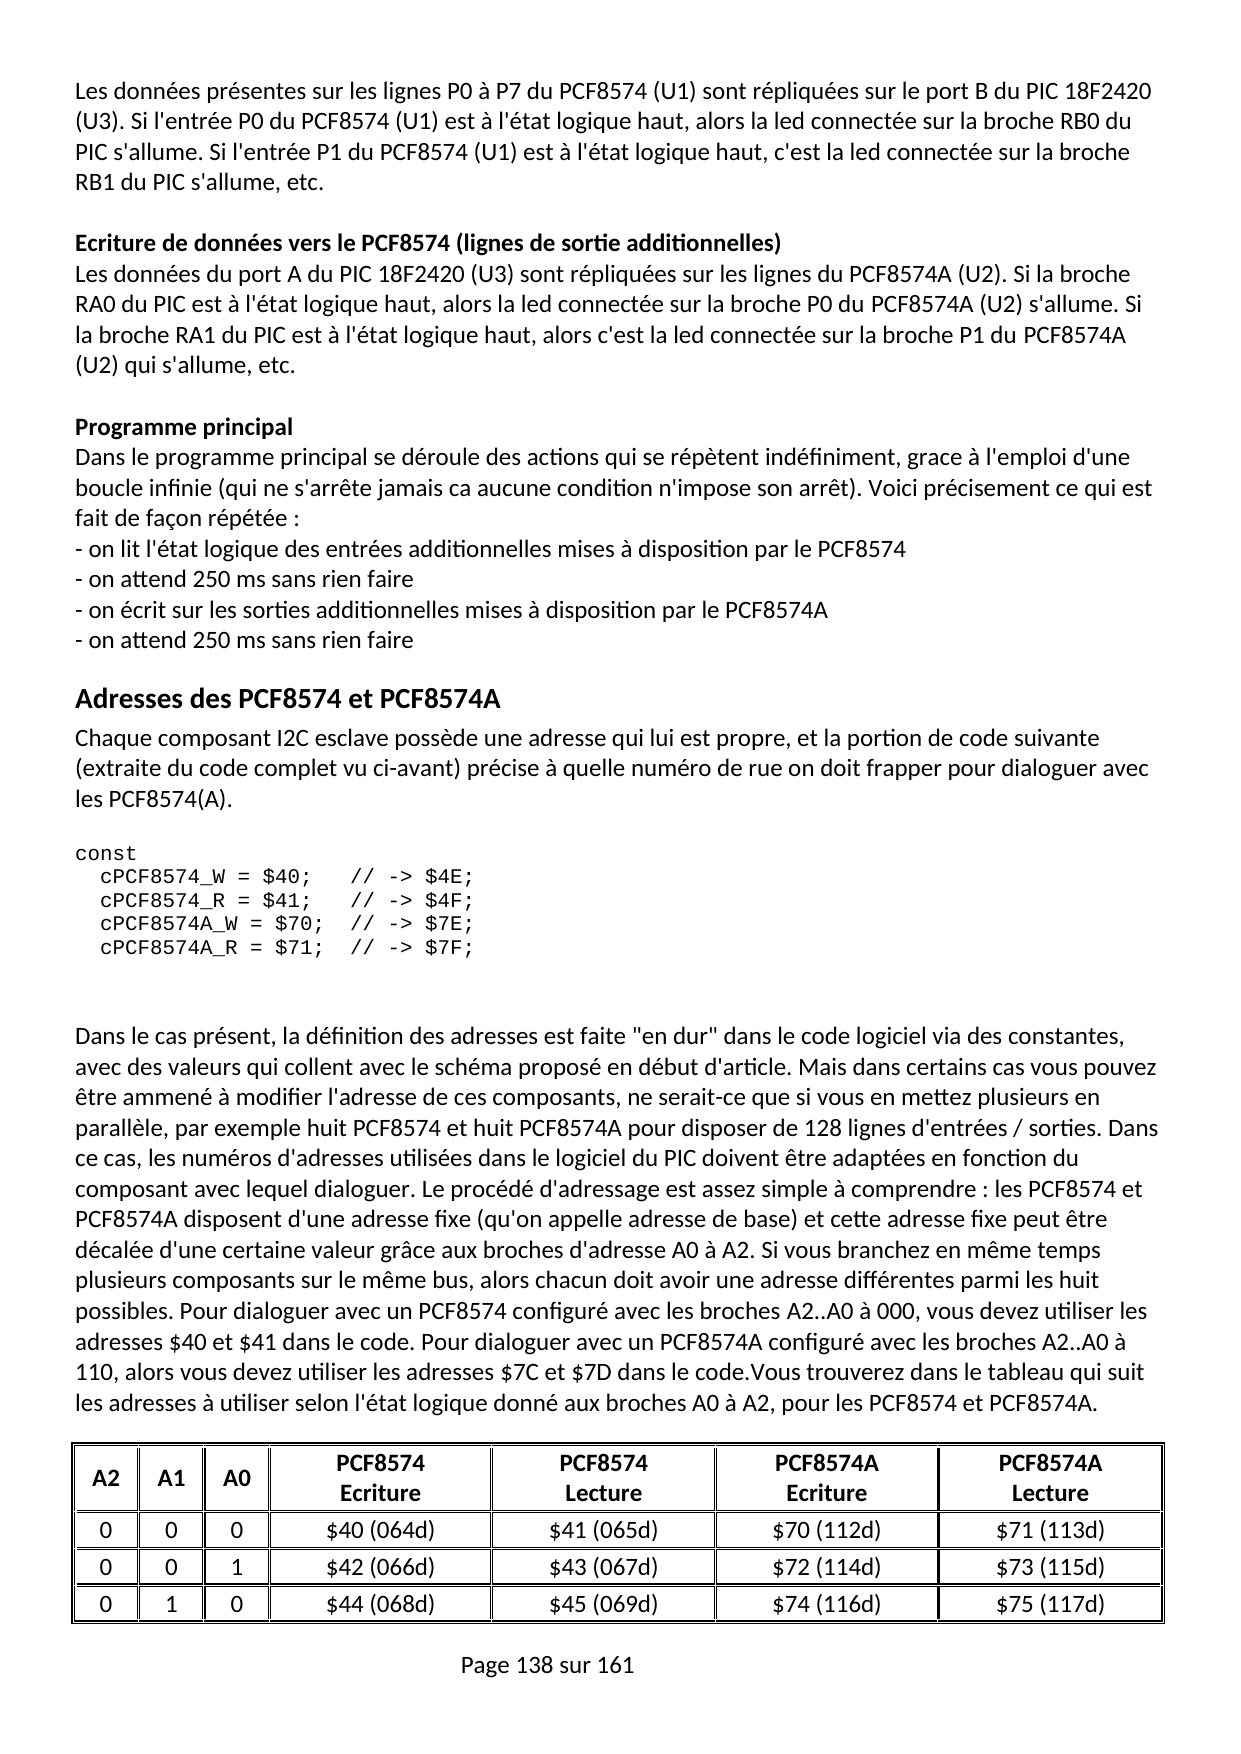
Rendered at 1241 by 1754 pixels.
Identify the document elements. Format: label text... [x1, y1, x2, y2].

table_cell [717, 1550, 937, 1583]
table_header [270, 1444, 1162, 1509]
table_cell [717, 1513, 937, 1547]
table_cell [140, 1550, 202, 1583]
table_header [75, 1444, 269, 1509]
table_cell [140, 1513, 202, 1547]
subtitle Adresses des PCF8574 et PCF8574A [75, 680, 1165, 716]
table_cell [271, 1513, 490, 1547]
text Dans le cas présent, la définition des adresses est faite "en dur" dans le code logiciel via des constantes, avec des valeurs qui collent avec le schéma proposé en début d'article. Mais dans certains cas vous pouvez être ammené à modifier l'adresse de ces composants, ne serait-ce que si vous en mettez plusieurs en parallèle, par exemple huit PCF8574 et huit PCF8574A pour disposer de 128 lignes d'entrées / sorties. Dans ce cas, les numéros d'adresses utilisées dans le logiciel du PIC doivent être adaptées en fonction du composant avec lequel dialoguer. Le procédé d'adressage est assez simple à comprendre : les PCF8574 et PCF8574A disposent d'une adresse fixe (qu'on appelle adresse de base) et cette adresse fixe peut être décalée d'une certaine valeur grâce aux broches d'adresse A0 à A2. Si vous branchez en même temps plusieurs composants sur le même bus, alors chacun doit avoir une adresse différentes parmi les huit possibles. Pour dialoguer avec un PCF8574 configuré avec les broches A2..A0 à 000, vous devez utiliser les adresses $40 et $41 dans le code. Pour dialoguer avec un PCF8574A configuré avec les broches A2..A0 à 110, alors vous devez utiliser les adresses $7C et $7D dans le code.Vous trouverez dans le tableau qui suit les adresses à utiliser selon l'état logique donné aux broches A0 à A2, pour les PCF8574 et PCF8574A. [75, 990, 1165, 1417]
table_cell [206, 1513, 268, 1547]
text const cPCF8574_W = $40; // -> $4E; cPCF8574_R = $41; // -> $4F; cPCF8574A_W = $70; // -> $7E; cPCF8574A_R = $71; // -> $7F; [75, 842, 1165, 961]
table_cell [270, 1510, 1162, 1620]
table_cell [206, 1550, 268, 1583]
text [75, 75, 1165, 655]
text Chaque composant I2C esclave possède une adresse qui lui est propre, et la portion de code suivante (extraite du code complet vu ci-avant) précise à quelle numéro de rue on doit frapper pour dialoguer avec les PCF8574(A). [75, 722, 1165, 813]
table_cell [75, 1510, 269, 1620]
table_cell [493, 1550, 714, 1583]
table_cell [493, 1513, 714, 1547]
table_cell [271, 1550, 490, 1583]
